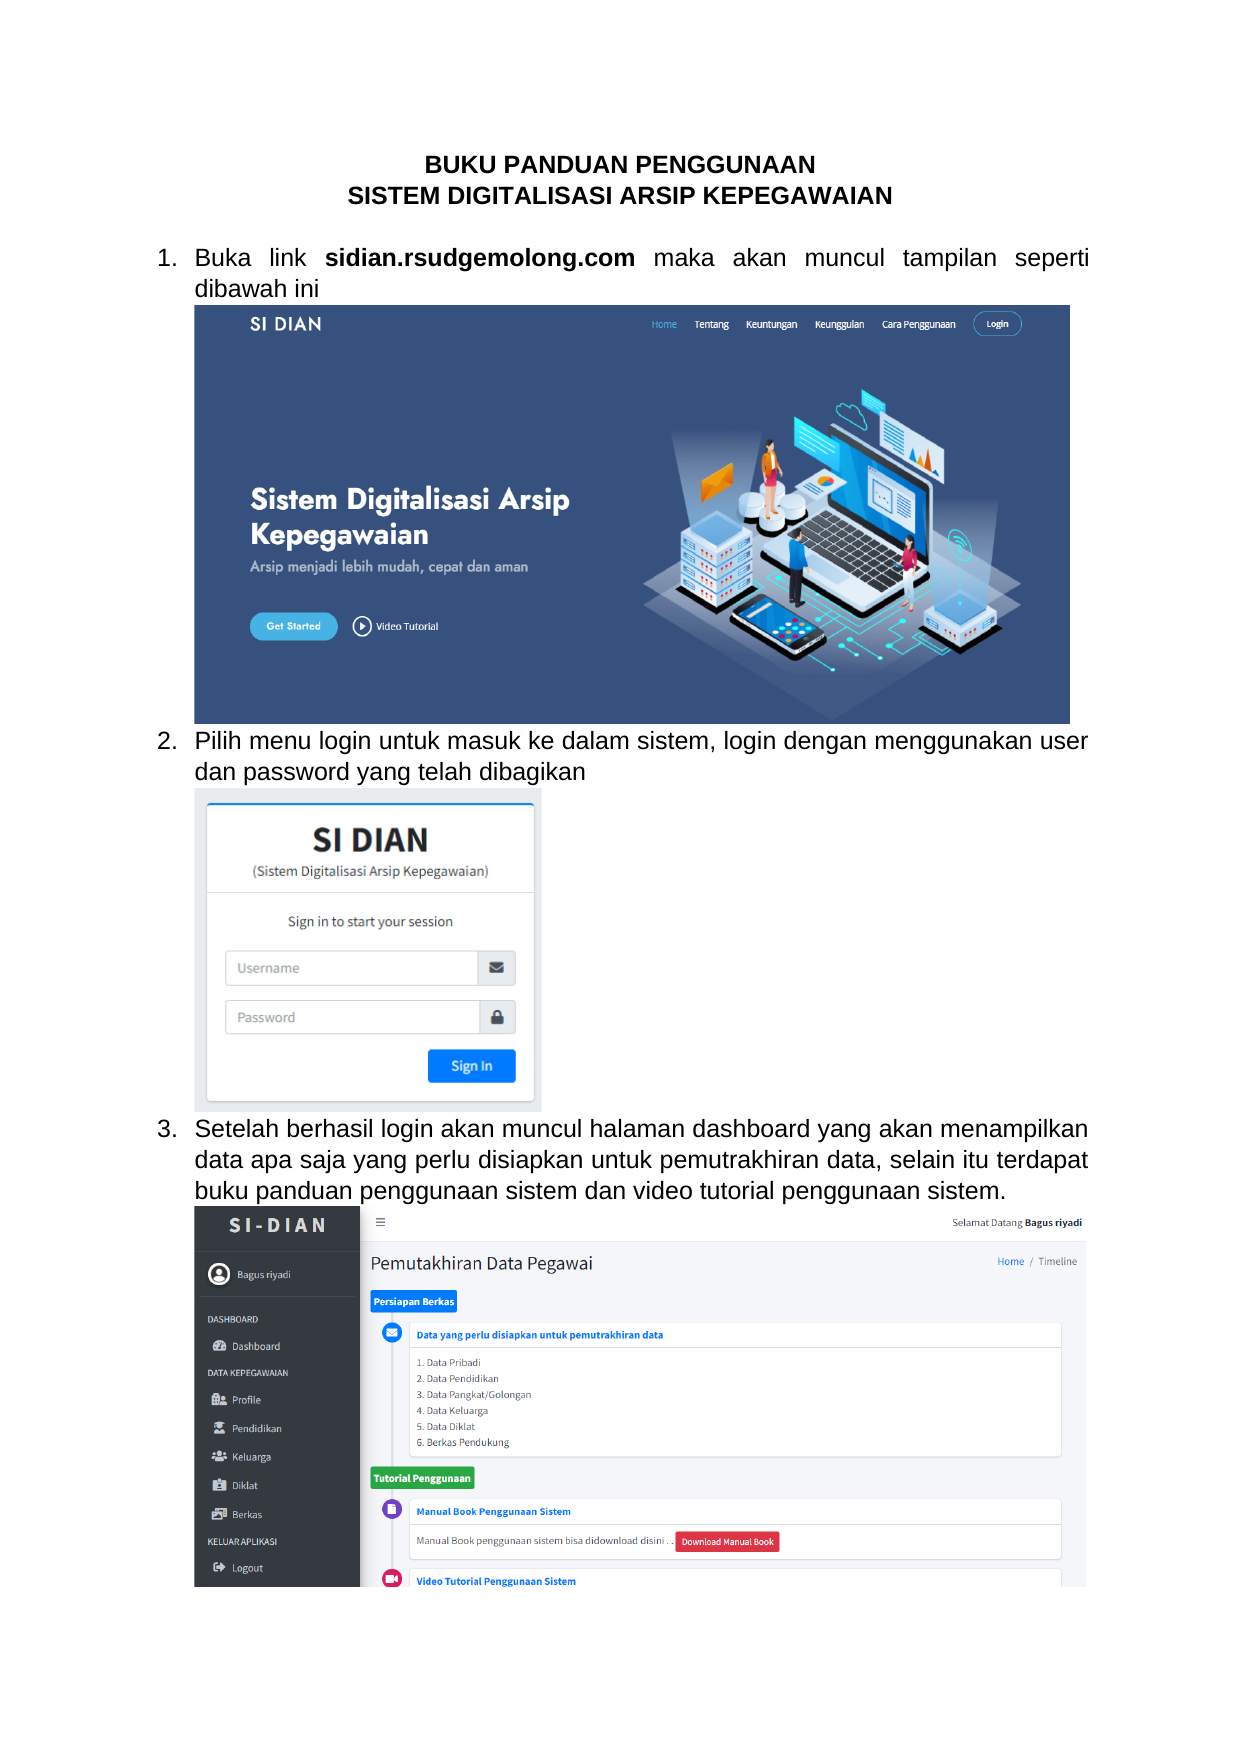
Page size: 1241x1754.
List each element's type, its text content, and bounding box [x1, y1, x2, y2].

picture [194, 305, 1070, 724]
picture [194, 788, 542, 1112]
list Pilih menu login untuk masuk ke dalam sistem, login dengan menggunakan user dan password yang telah dibagikan [157, 726, 1090, 786]
list Setelah berhasil login akan muncul halaman dashboard yang akan menampilkan data apa saja yang perlu disiapkan untuk pemutrakhiran data, selain itu terdapat buku panduan penggunaan sistem dan video tutorial penggunaan sistem. [157, 1114, 1090, 1204]
text BUKU PANDUAN PENGGUNAAN [150, 150, 1090, 179]
picture [194, 1206, 1087, 1587]
text SISTEM DIGITALISASI ARSIP KEPEGAWAIAN [150, 181, 1090, 210]
list Buka link sidian.rsudgemolong.com maka akan muncul tampilan seperti dibawah ini [157, 243, 1090, 303]
